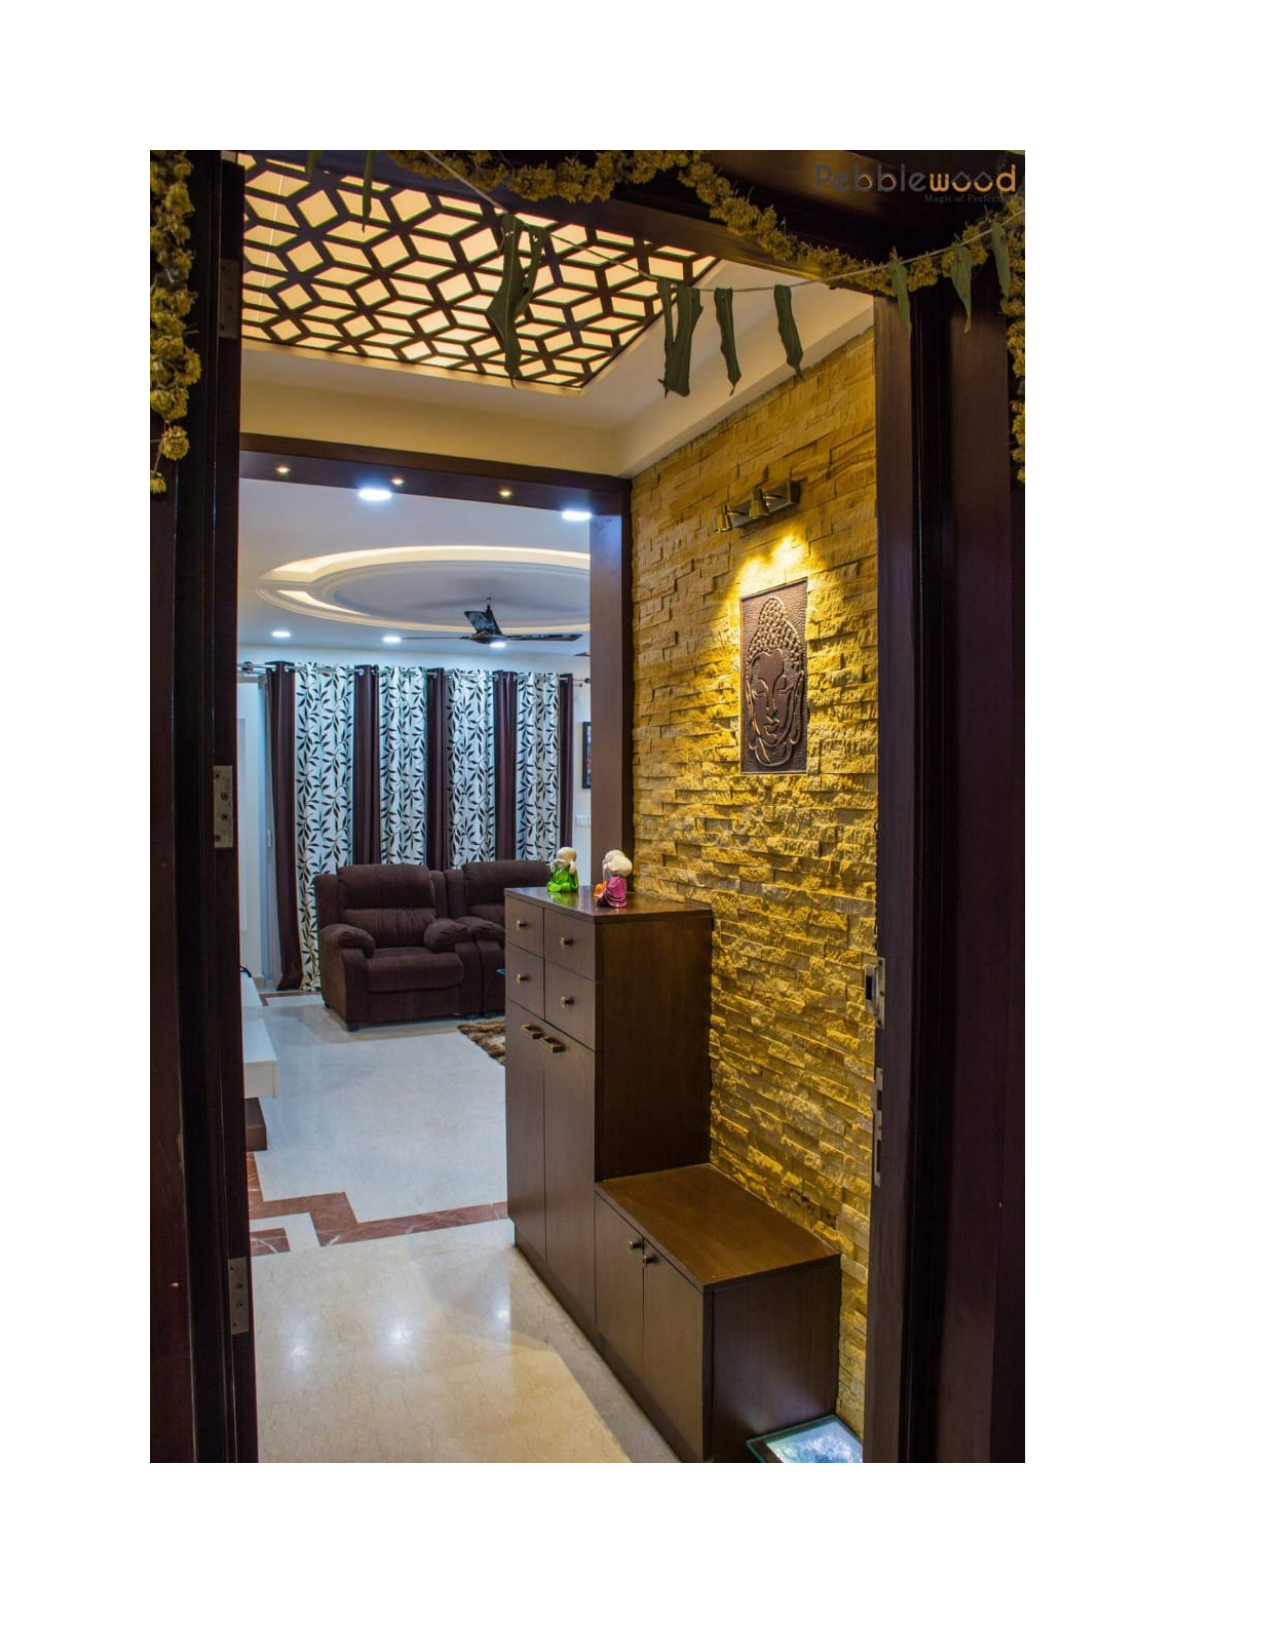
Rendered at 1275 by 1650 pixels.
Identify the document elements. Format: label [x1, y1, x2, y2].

picture [150, 150, 1025, 1463]
